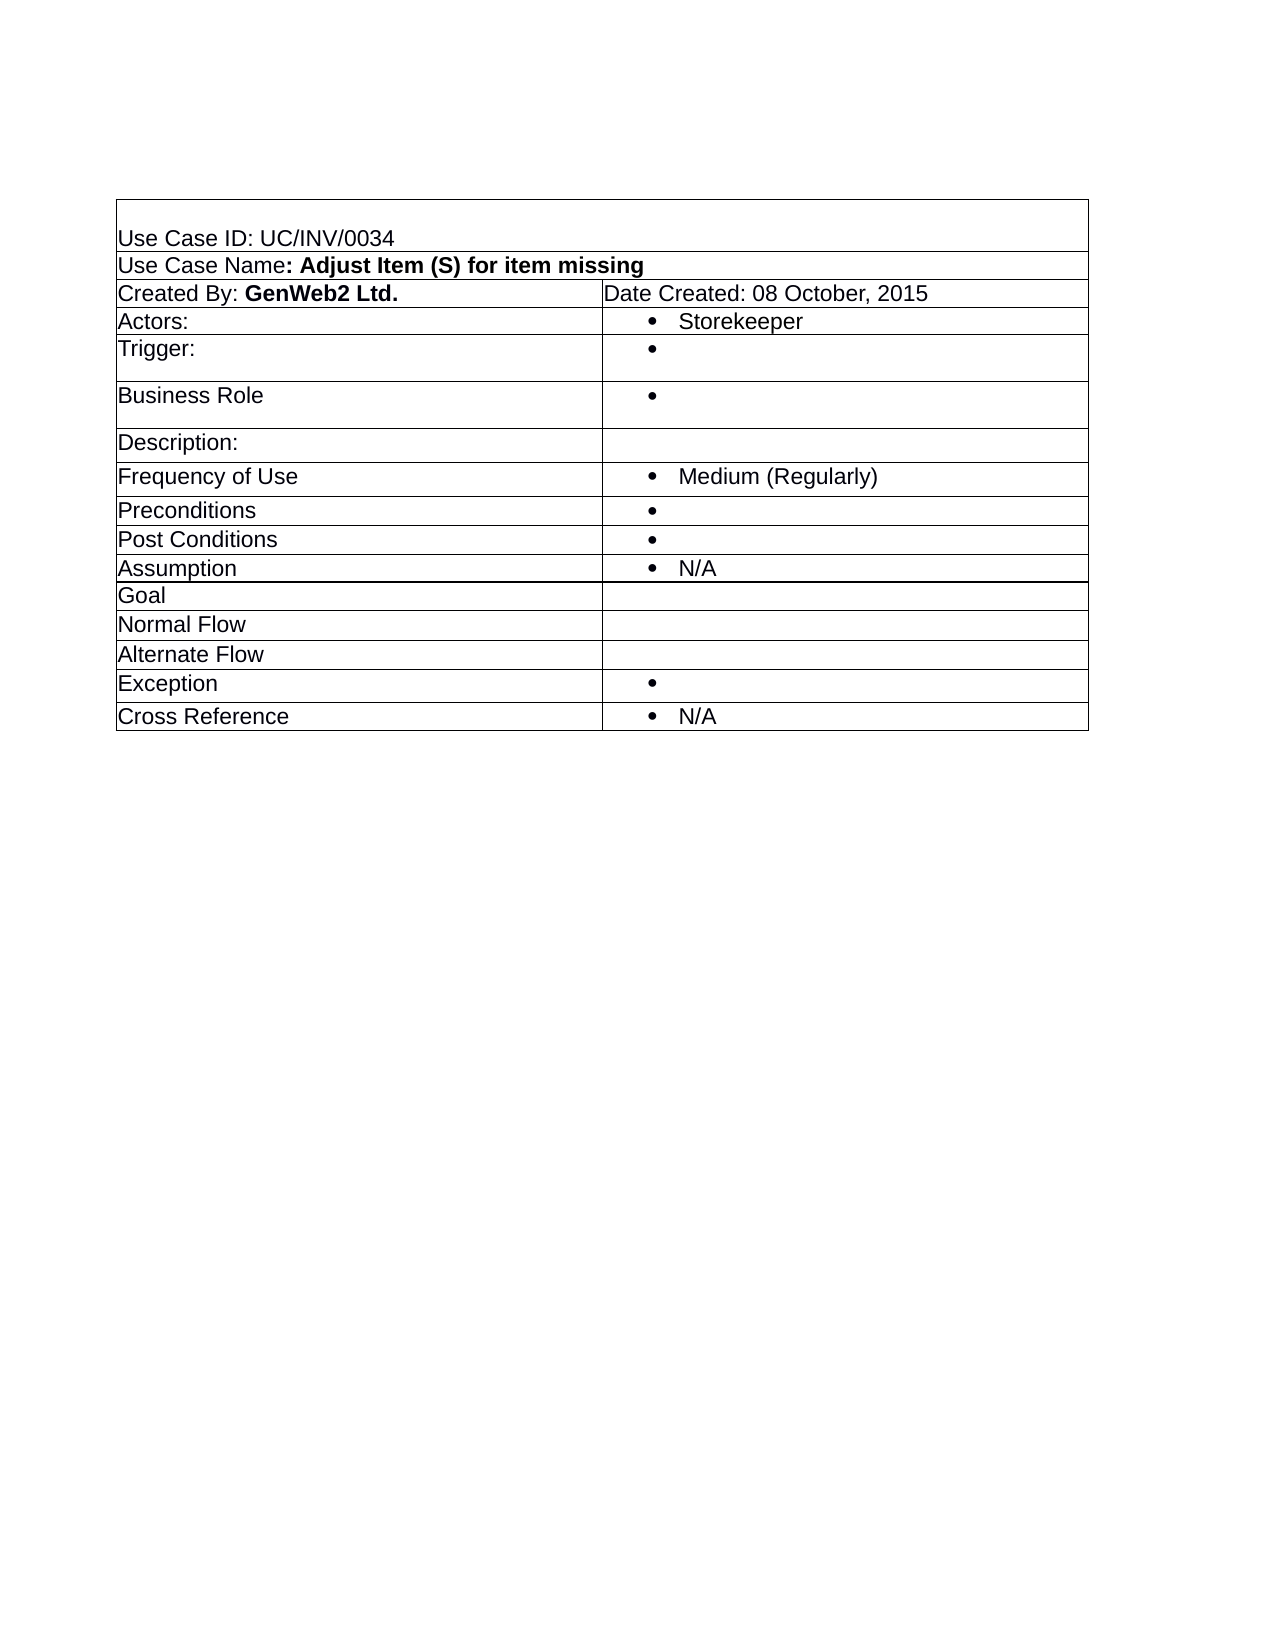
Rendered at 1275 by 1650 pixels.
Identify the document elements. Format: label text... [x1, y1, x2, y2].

table_cell Use Case Name: Adjust Item (S) for item missing [117, 252, 1088, 279]
table_cell [603, 429, 1088, 462]
table_cell [603, 335, 1088, 381]
table_cell Medium (Regularly) [603, 463, 1088, 496]
table_cell [603, 641, 1088, 668]
table_cell [603, 583, 1088, 610]
table_cell [603, 382, 1088, 428]
table_cell Preconditions [117, 497, 602, 525]
table_cell Actors: [117, 308, 602, 334]
table_cell [603, 497, 1088, 525]
table_cell Frequency of Use [117, 463, 602, 496]
table_cell Exception [117, 670, 602, 702]
table_cell Goal [117, 583, 602, 610]
table_cell Description: [117, 429, 602, 462]
table_cell Post Conditions [117, 526, 602, 554]
table_cell Alternate Flow [117, 641, 602, 668]
table_cell N/A [603, 555, 1088, 581]
table_cell Date Created: 08 October, 2015 [603, 280, 1088, 307]
table_header Use Case ID: UC/INV/0034 [117, 200, 1088, 251]
table_cell Storekeeper [603, 308, 1088, 334]
table_cell Trigger: [117, 335, 602, 381]
table_cell Normal Flow [117, 611, 602, 639]
table_cell [603, 526, 1088, 554]
table_cell N/A [603, 703, 1088, 729]
table_cell [603, 670, 1088, 702]
table_cell Assumption [117, 555, 602, 581]
table_cell Created By: GenWeb2 Ltd. [117, 280, 602, 307]
table_cell [603, 611, 1088, 639]
table_cell Business Role [117, 382, 602, 428]
table_cell Cross Reference [117, 703, 602, 729]
